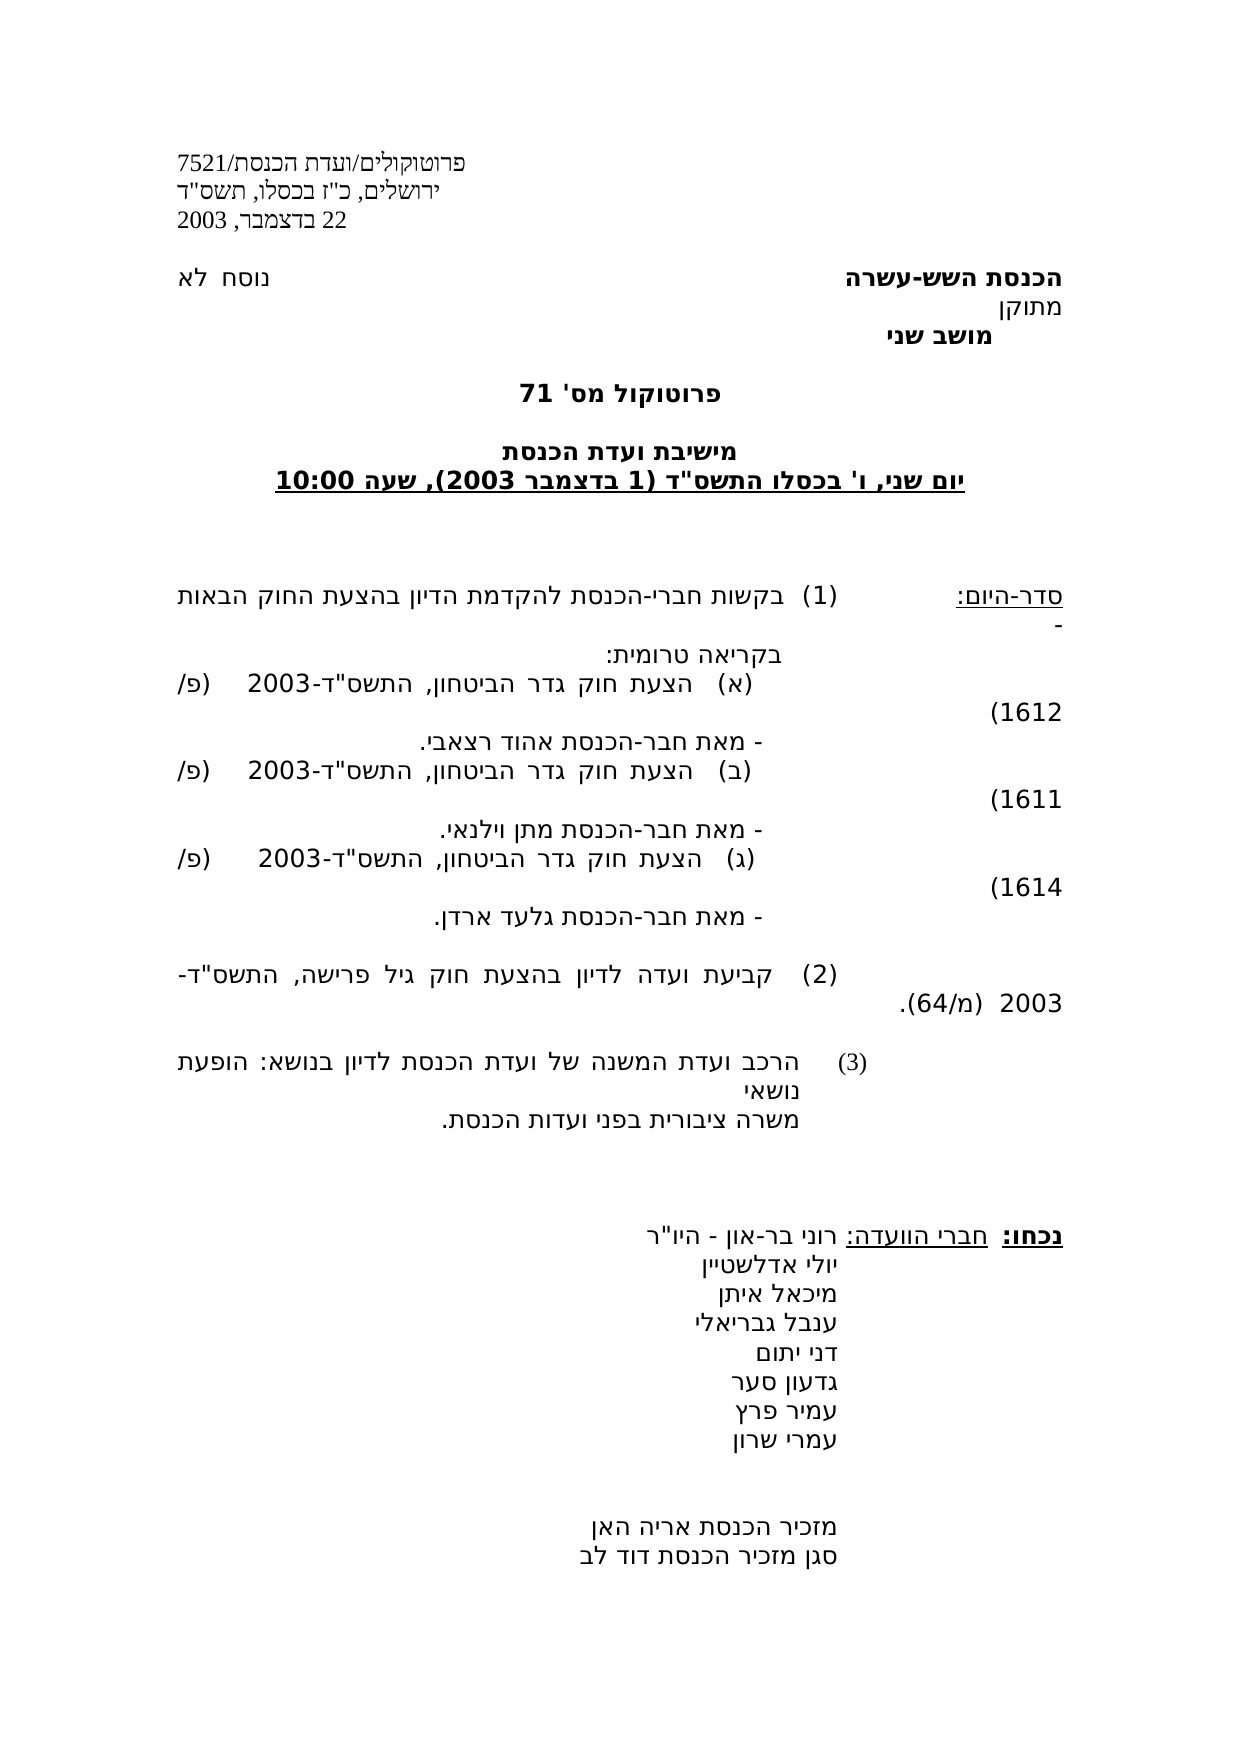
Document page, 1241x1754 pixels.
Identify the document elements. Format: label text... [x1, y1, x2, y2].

list הרכב ועדת המשנה של ועדת הכנסת לדיון בנושא: הופעת נושאי [177, 1047, 838, 1106]
subtitle יום שני, ו' בכסלו התשס"ד (1 בדצמבר 2003), שעה 10:00 [177, 466, 1063, 495]
text (2) קביעת ועדה לדיון בהצעת חוק גיל פרישה, התשס"ד-2003 (מ/64). [177, 960, 1063, 1018]
text ענבל גבריאלי [177, 1309, 1063, 1338]
text עמרי שרון [177, 1425, 1063, 1454]
text עמיר פרץ [177, 1396, 1063, 1425]
text הכנסת השש-עשרה נוסח לא מתוקן [177, 263, 1063, 321]
text פרוטוקול מס' 71 [177, 379, 1063, 408]
text - מאת חבר-הכנסת גלעד ארדן. [177, 902, 1063, 931]
text מיכאל איתן [177, 1279, 1063, 1309]
text (ב) הצעת חוק גדר הביטחון, התשס"ד-2003 (פ/1611) [177, 756, 1063, 815]
text יולי אדלשטיין [177, 1250, 1063, 1279]
text סדר-היום: (1) בקשות חברי-הכנסת להקדמת הדיון בהצעת החוק הבאות - [177, 581, 1063, 640]
text נכחו: חברי הוועדה: רוני בר-און - היו"ר [177, 1221, 1063, 1250]
text משרה ציבורית בפני ועדות הכנסת. [177, 1106, 801, 1135]
text (ג) הצעת חוק גדר הביטחון, התשס"ד-2003 (פ/1614) [177, 844, 1063, 902]
text ירושלים, כ"ז בכסלו, תשס"ד [177, 176, 1063, 205]
text - מאת חבר-הכנסת אהוד רצאבי. [177, 727, 1063, 756]
text דני יתום [177, 1338, 1063, 1367]
text - מאת חבר-הכנסת מתן וילנאי. [177, 815, 1063, 844]
text גדעון סער [177, 1367, 1063, 1396]
text מישיבת ועדת הכנסת [177, 437, 1063, 466]
text 22 בדצמבר, 2003 [177, 205, 1063, 234]
text בקריאה טרומית: [177, 640, 1063, 669]
text מושב שני [177, 321, 1063, 350]
text פרוטוקולים/ועדת הכנסת/7521 [177, 148, 1063, 176]
text מזכיר הכנסת אריה האן [177, 1512, 1063, 1541]
text (א) הצעת חוק גדר הביטחון, התשס"ד-2003 (פ/1612) [177, 669, 1063, 727]
text סגן מזכיר הכנסת דוד לב [177, 1541, 1063, 1570]
